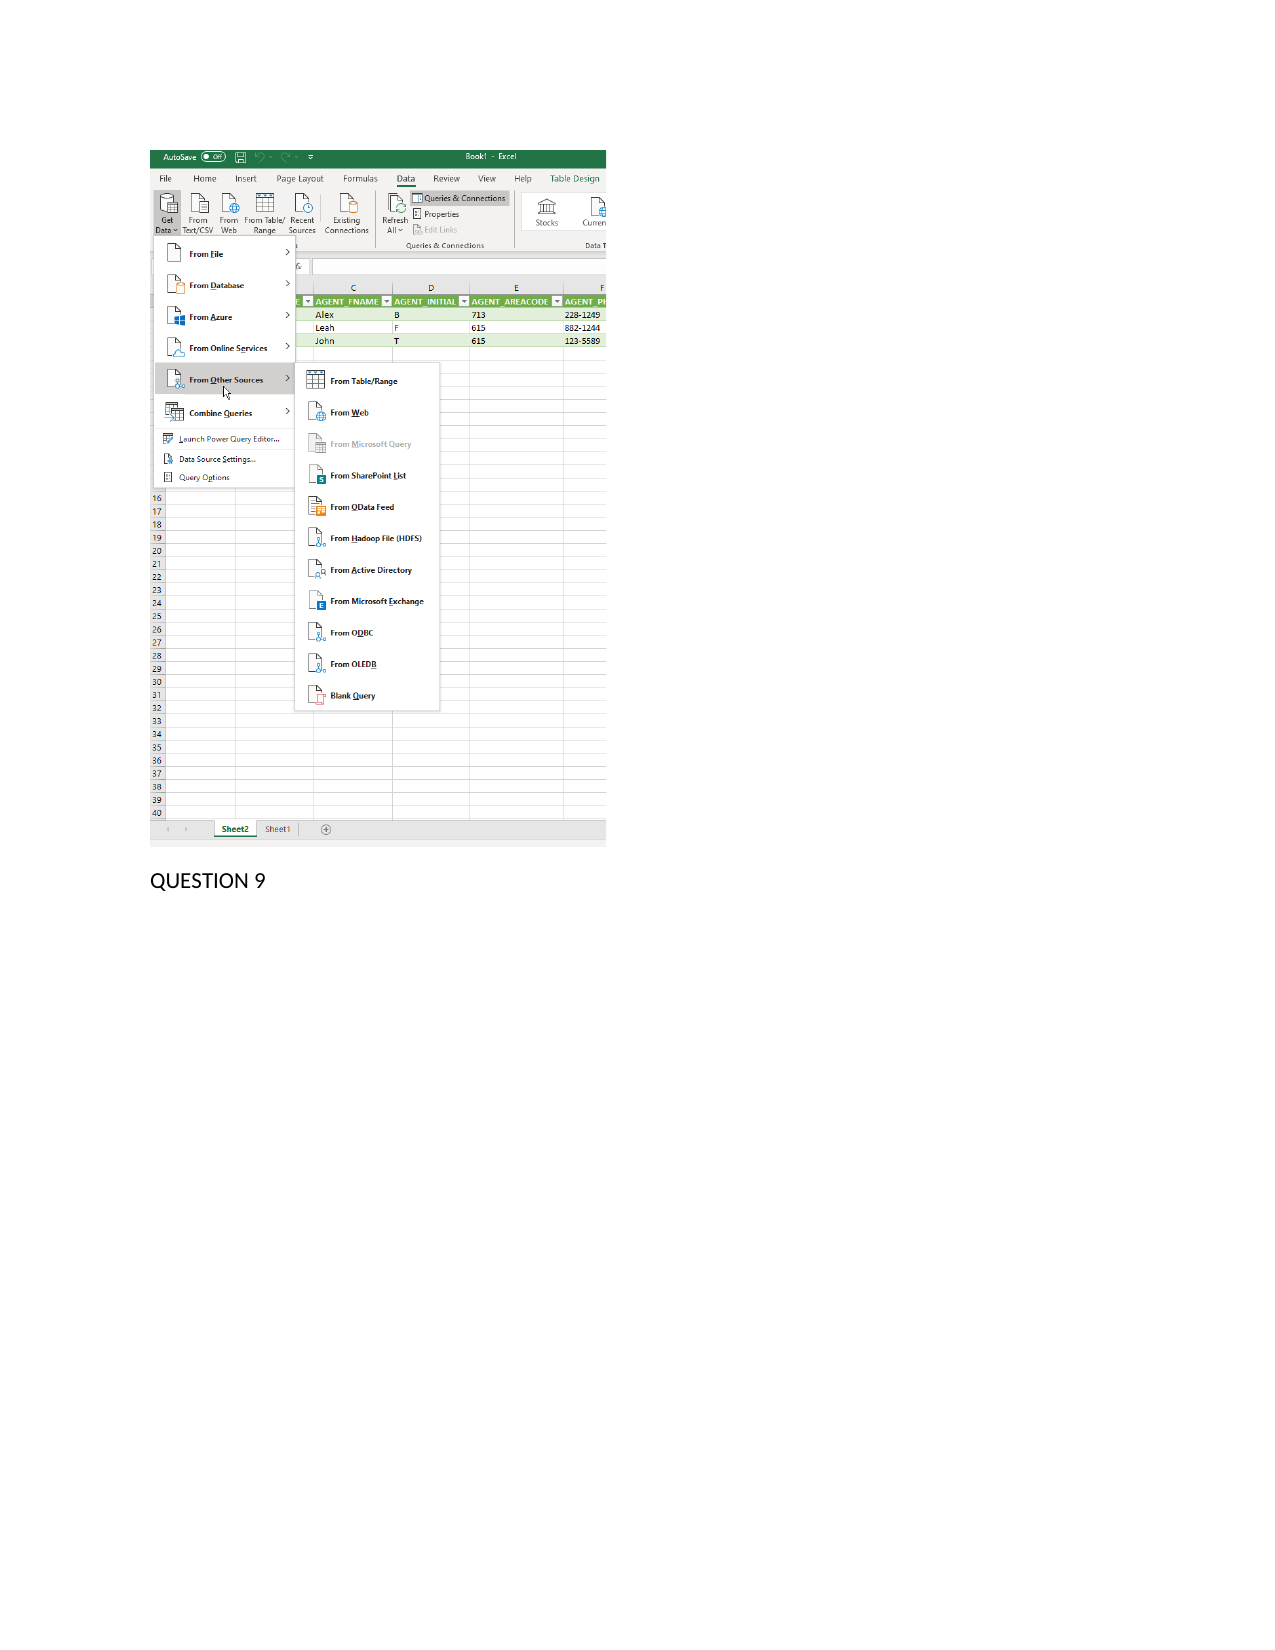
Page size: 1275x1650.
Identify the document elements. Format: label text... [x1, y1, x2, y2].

picture [150, 150, 607, 847]
text QUESTION 9 [150, 866, 1125, 894]
